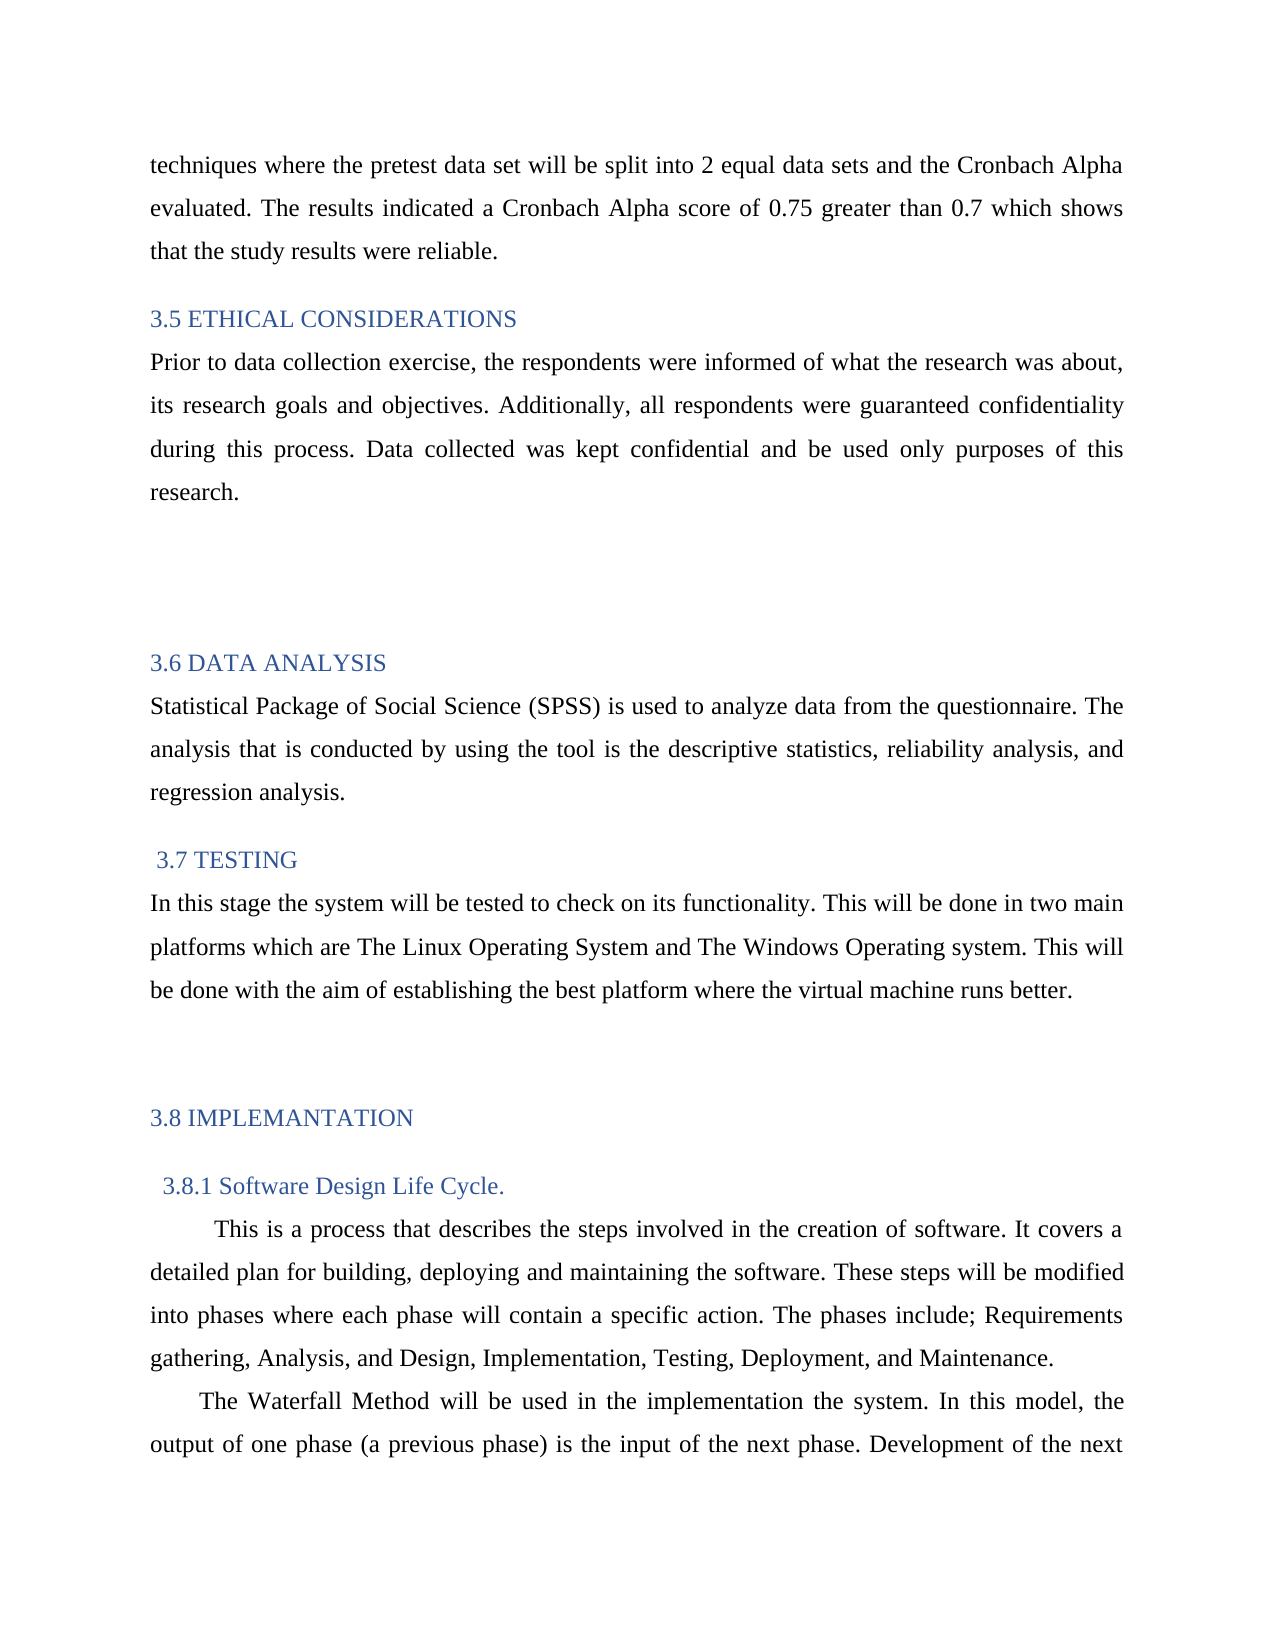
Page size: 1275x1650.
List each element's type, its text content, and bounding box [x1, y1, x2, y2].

subtitle 3.7 TESTING [150, 845, 1125, 874]
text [150, 1386, 1125, 1458]
text This is a process that describes the steps involved in the creation of software. It covers a detailed plan for building, deploying and maintaining the software. These steps will be modified into phases where each phase will contain a specific action. The phases include; Requirements gathering, Analysis, and Design, Implementation, Testing, Deployment, and Maintenance. [150, 1214, 1125, 1372]
subtitle 3.8.1 Software Design Life Cycle. [150, 1171, 1125, 1199]
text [150, 150, 1125, 265]
subtitle 3.5 ETHICAL CONSIDERATIONS [150, 304, 1125, 333]
text In this stage the system will be tested to check on its functionality. This will be done in two main platforms which are The Linux Operating System and The Windows Operating system. This will be done with the aim of establishing the best platform where the virtual machine runs better. [150, 888, 1125, 1003]
subtitle 3.6 DATA ANALYSIS [150, 648, 1125, 677]
text Statistical Package of Social Science (SPSS) is used to analyze data from the questionnaire. The analysis that is conducted by using the tool is the descriptive statistics, reliability analysis, and regression analysis. [150, 691, 1125, 806]
subtitle 3.8 IMPLEMANTATION [150, 1103, 1125, 1131]
text Prior to data collection exercise, the respondents were informed of what the research was about, its research goals and objectives. Additionally, all respondents were guaranteed confidentiality during this process. Data collected was kept confidential and be used only purposes of this research. [150, 347, 1125, 506]
